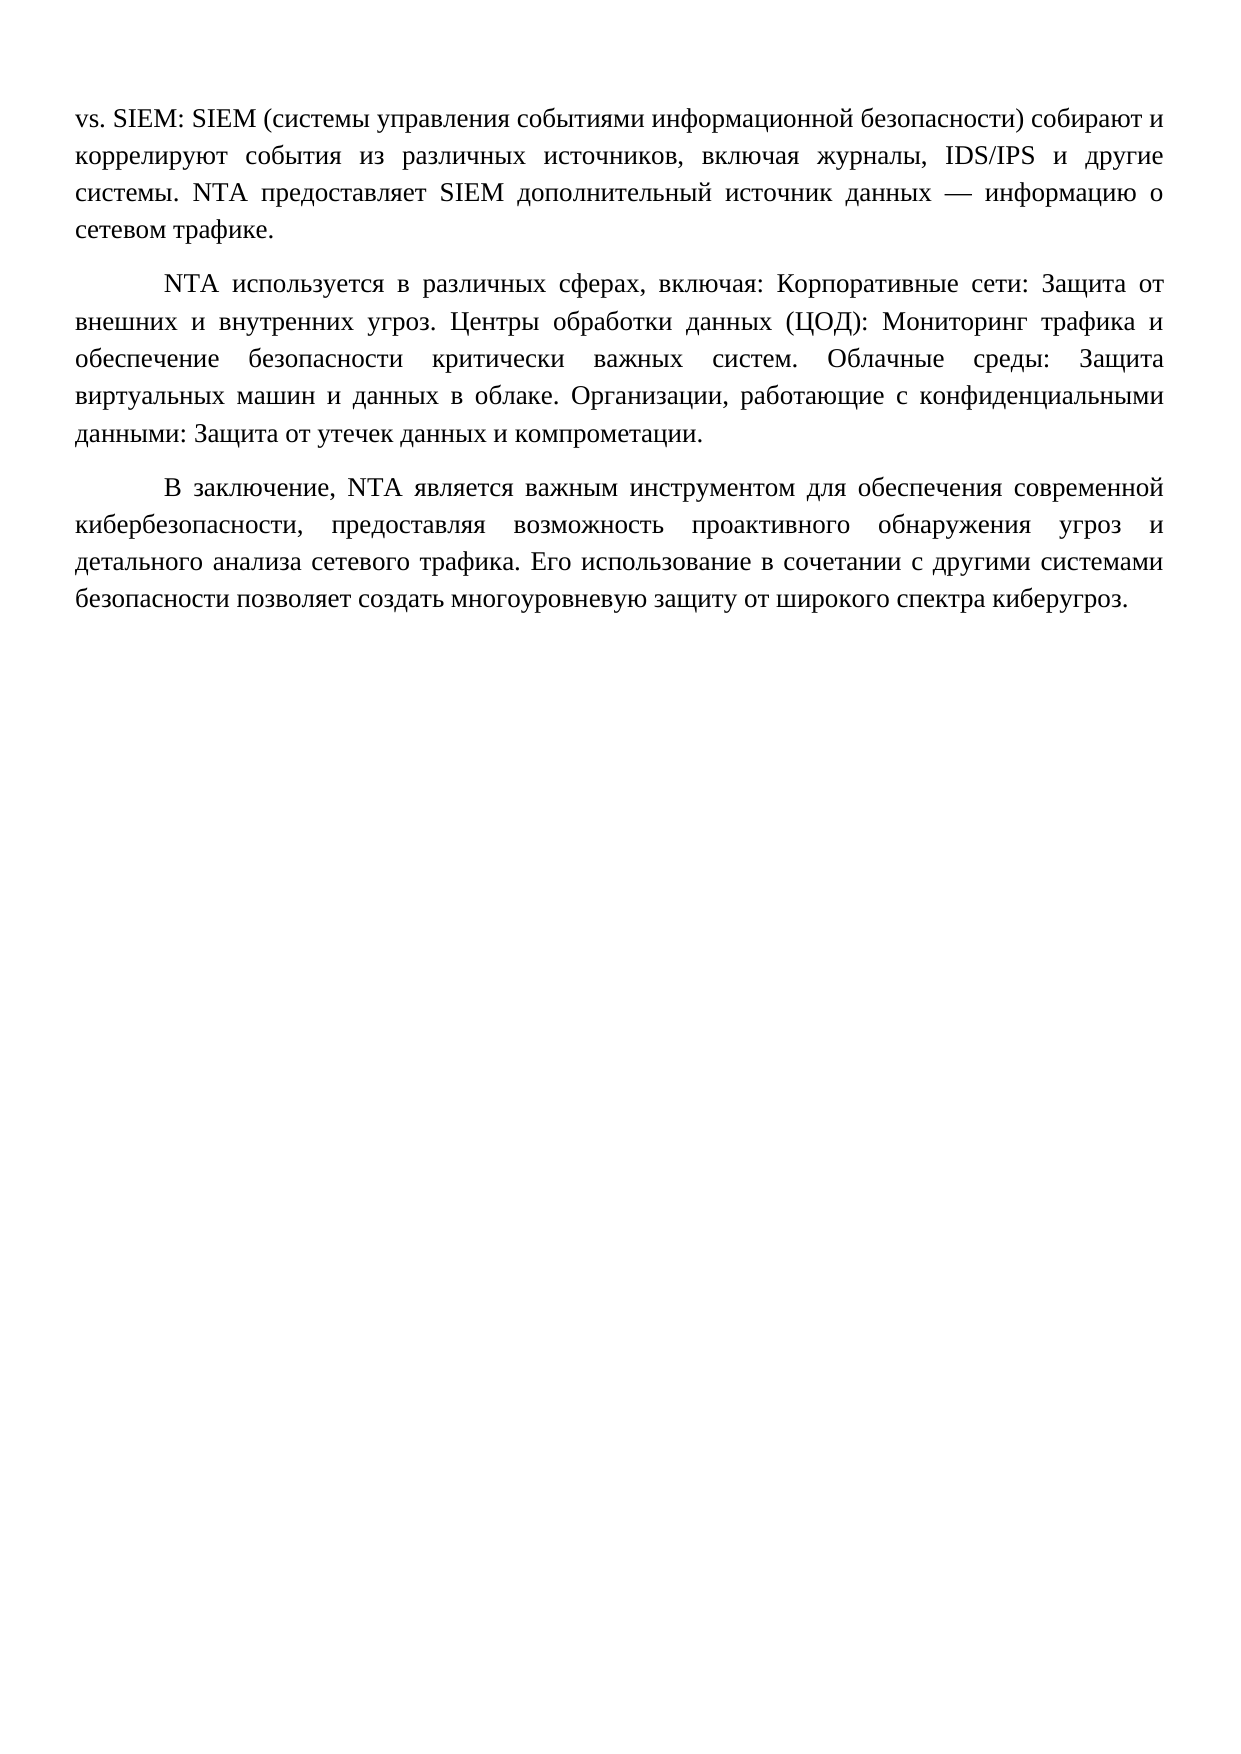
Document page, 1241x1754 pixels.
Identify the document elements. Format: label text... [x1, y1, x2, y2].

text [75, 102, 1165, 245]
text NTA используется в различных сферах, включая: Корпоративные сети: Защита от внешних и внутренних угроз. Центры обработки данных (ЦОД): Мониторинг трафика и обеспечение безопасности критически важных систем. Облачные среды: Защита виртуальных машин и данных в облаке. Организации, работающие с конфиденциальными данными: Защита от утечек данных и компрометации. [75, 268, 1165, 448]
text В заключение, NTA является важным инструментом для обеспечения современной кибербезопасности, предоставляя возможность проактивного обнаружения угроз и детального анализа сетевого трафика. Его использование в сочетании с другими системами безопасности позволяет создать многоуровневую защиту от широкого спектра киберугроз. [75, 471, 1165, 614]
